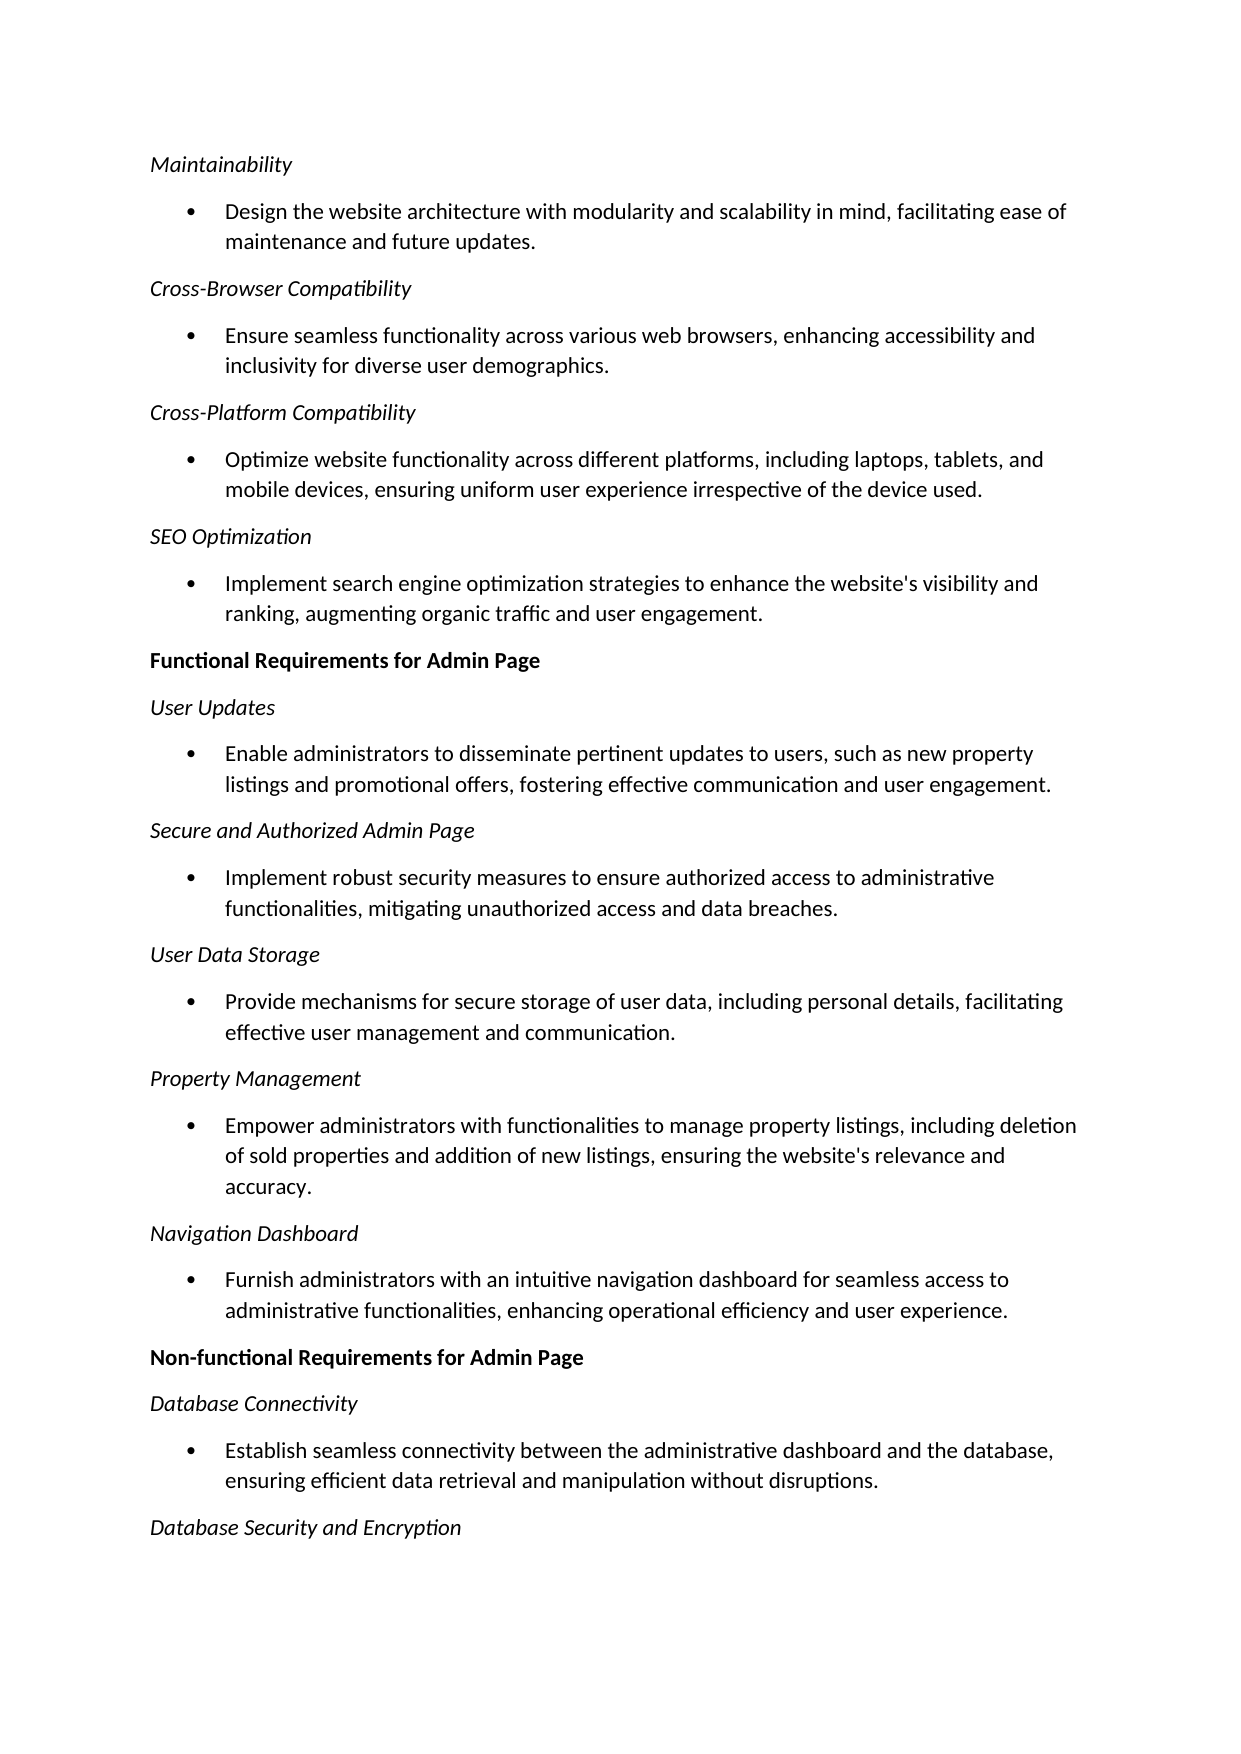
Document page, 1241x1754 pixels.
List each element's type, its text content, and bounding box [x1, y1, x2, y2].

list Implement search engine optimization strategies to enhance the website's visibility and ranking, augmenting organic traffic and user engagement. [187, 569, 1090, 627]
list Ensure seamless functionality across various web browsers, enhancing accessibility and inclusivity for diverse user demographics. [187, 321, 1090, 379]
text Navigation Dashboard [150, 1219, 1090, 1247]
text User Updates [150, 693, 1090, 721]
list Provide mechanisms for secure storage of user data, including personal details, facilitating effective user management and communication. [187, 987, 1090, 1046]
text Functional Requirements for Admin Page [150, 646, 1090, 674]
text Database Connectivity [150, 1389, 1090, 1418]
text Non-functional Requirements for Admin Page [150, 1343, 1090, 1371]
text Maintainability [150, 150, 1090, 178]
list Establish seamless connectivity between the administrative dashboard and the database, ensuring efficient data retrieval and manipulation without disruptions. [187, 1436, 1090, 1495]
text Database Security and Encryption [150, 1513, 1090, 1542]
list Empower administrators with functionalities to manage property listings, including deletion of sold properties and addition of new listings, ensuring the website's relevance and accuracy. [187, 1111, 1090, 1200]
list Furnish administrators with an intuitive navigation dashboard for seamless access to administrative functionalities, enhancing operational efficiency and user experience. [187, 1266, 1090, 1324]
text Cross-Browser Compatibility [150, 274, 1090, 302]
list Implement robust security measures to ensure authorized access to administrative functionalities, mitigating unauthorized access and data breaches. [187, 863, 1090, 922]
list Design the website architecture with modularity and scalability in mind, facilitating ease of maintenance and future updates. [187, 197, 1090, 255]
text Cross-Platform Compatibility [150, 398, 1090, 426]
text Secure and Authorized Admin Page [150, 817, 1090, 845]
text Property Management [150, 1064, 1090, 1093]
text User Data Storage [150, 941, 1090, 969]
list Optimize website functionality across different platforms, including laptops, tablets, and mobile devices, ensuring uniform user experience irrespective of the device used. [187, 445, 1090, 503]
list Enable administrators to disseminate pertinent updates to users, such as new property listings and promotional offers, fostering effective communication and user engagement. [187, 739, 1090, 798]
text SEO Optimization [150, 522, 1090, 550]
